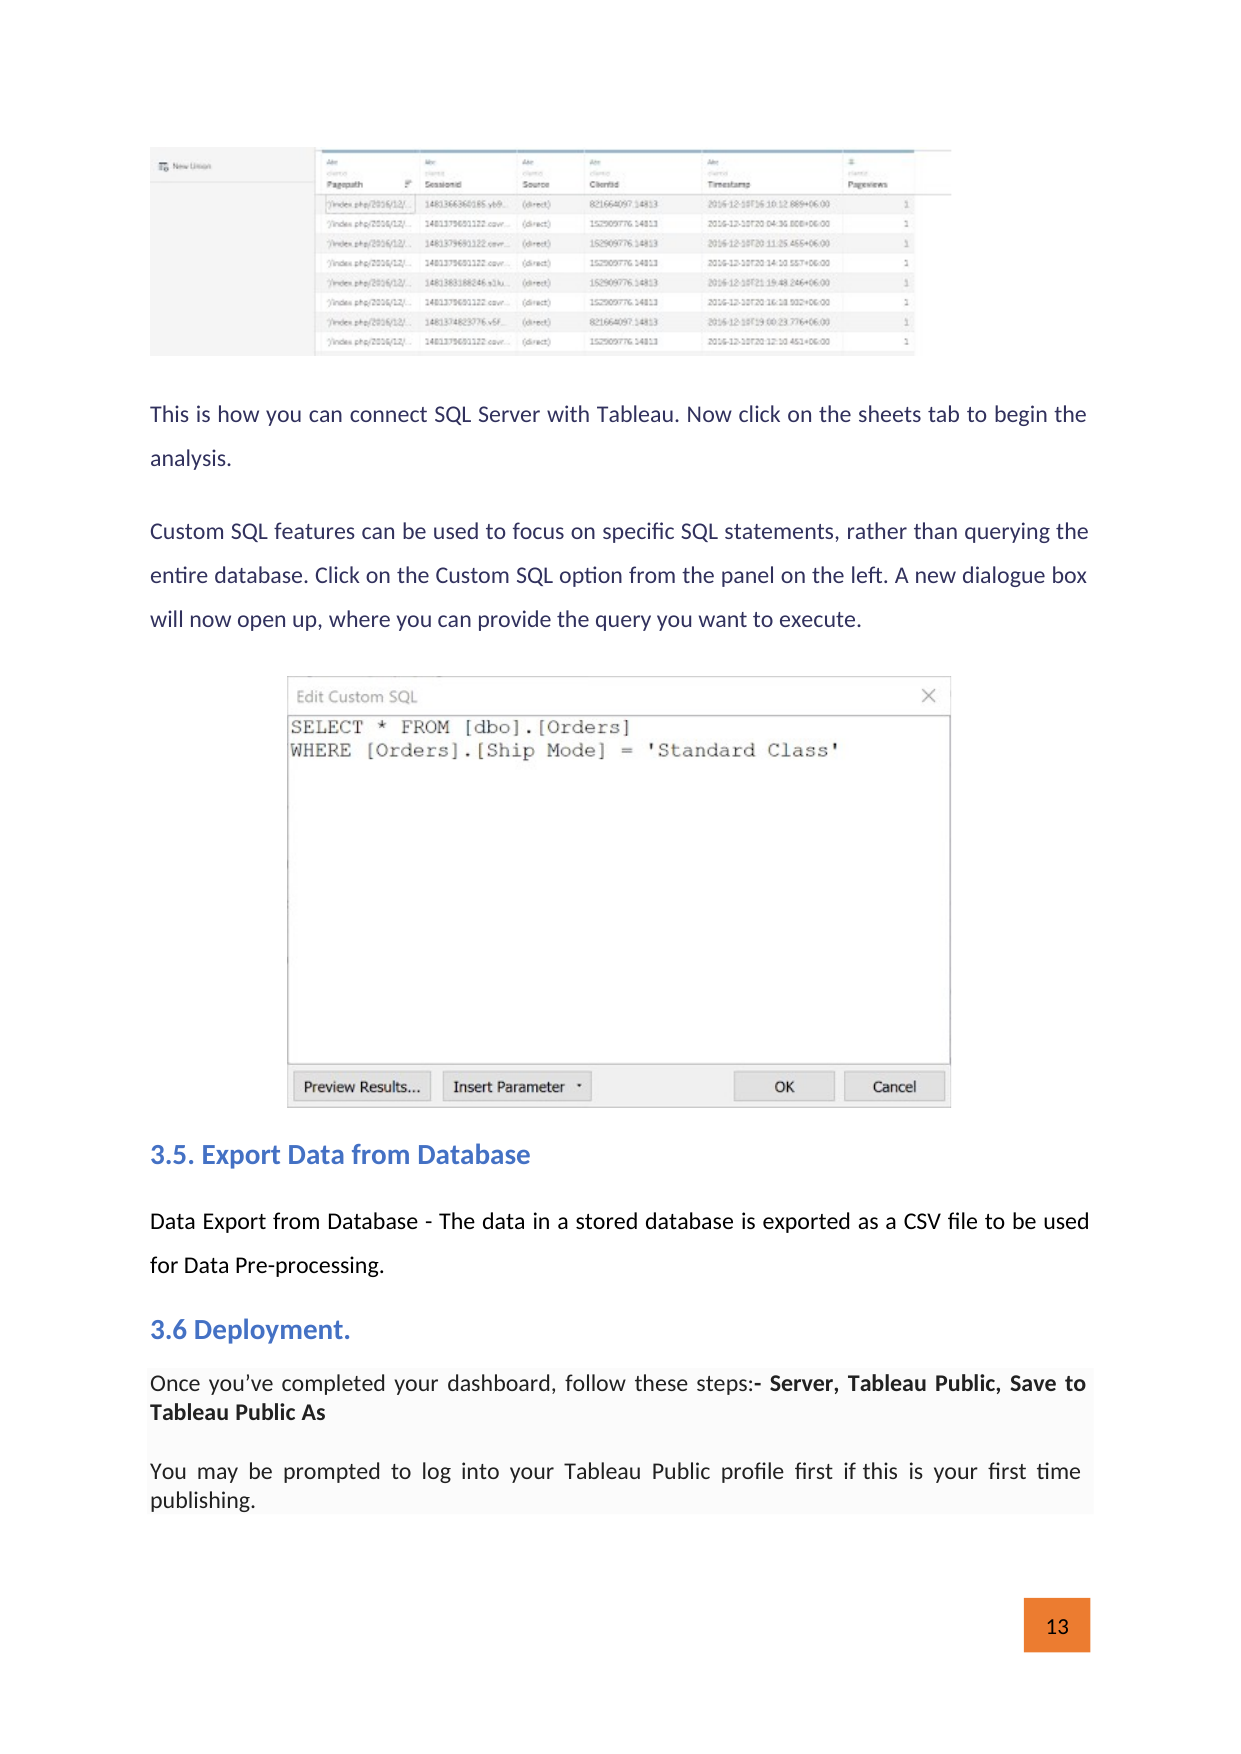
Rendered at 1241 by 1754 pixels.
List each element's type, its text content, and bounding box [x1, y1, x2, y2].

subtitle Export Data from Database [150, 1136, 1138, 1172]
picture [287, 676, 952, 1108]
text Custom SQL features can be used to focus on specific SQL statements, rather than querying the entire database. Click on the Custom SQL option from the panel on the left. A new dialogue box will now open up, where you can provide the query you want to execute. [150, 516, 1090, 633]
subtitle Deployment. [150, 1311, 1138, 1347]
text Data Export from Database - The data in a stored database is exported as a CSV file to be used for Data Pre-processing. [150, 1206, 1091, 1279]
picture [150, 147, 952, 356]
text This is how you can connect SQL Server with Tableau. Now click on the sheets tab to begin the analysis. [150, 399, 1089, 472]
